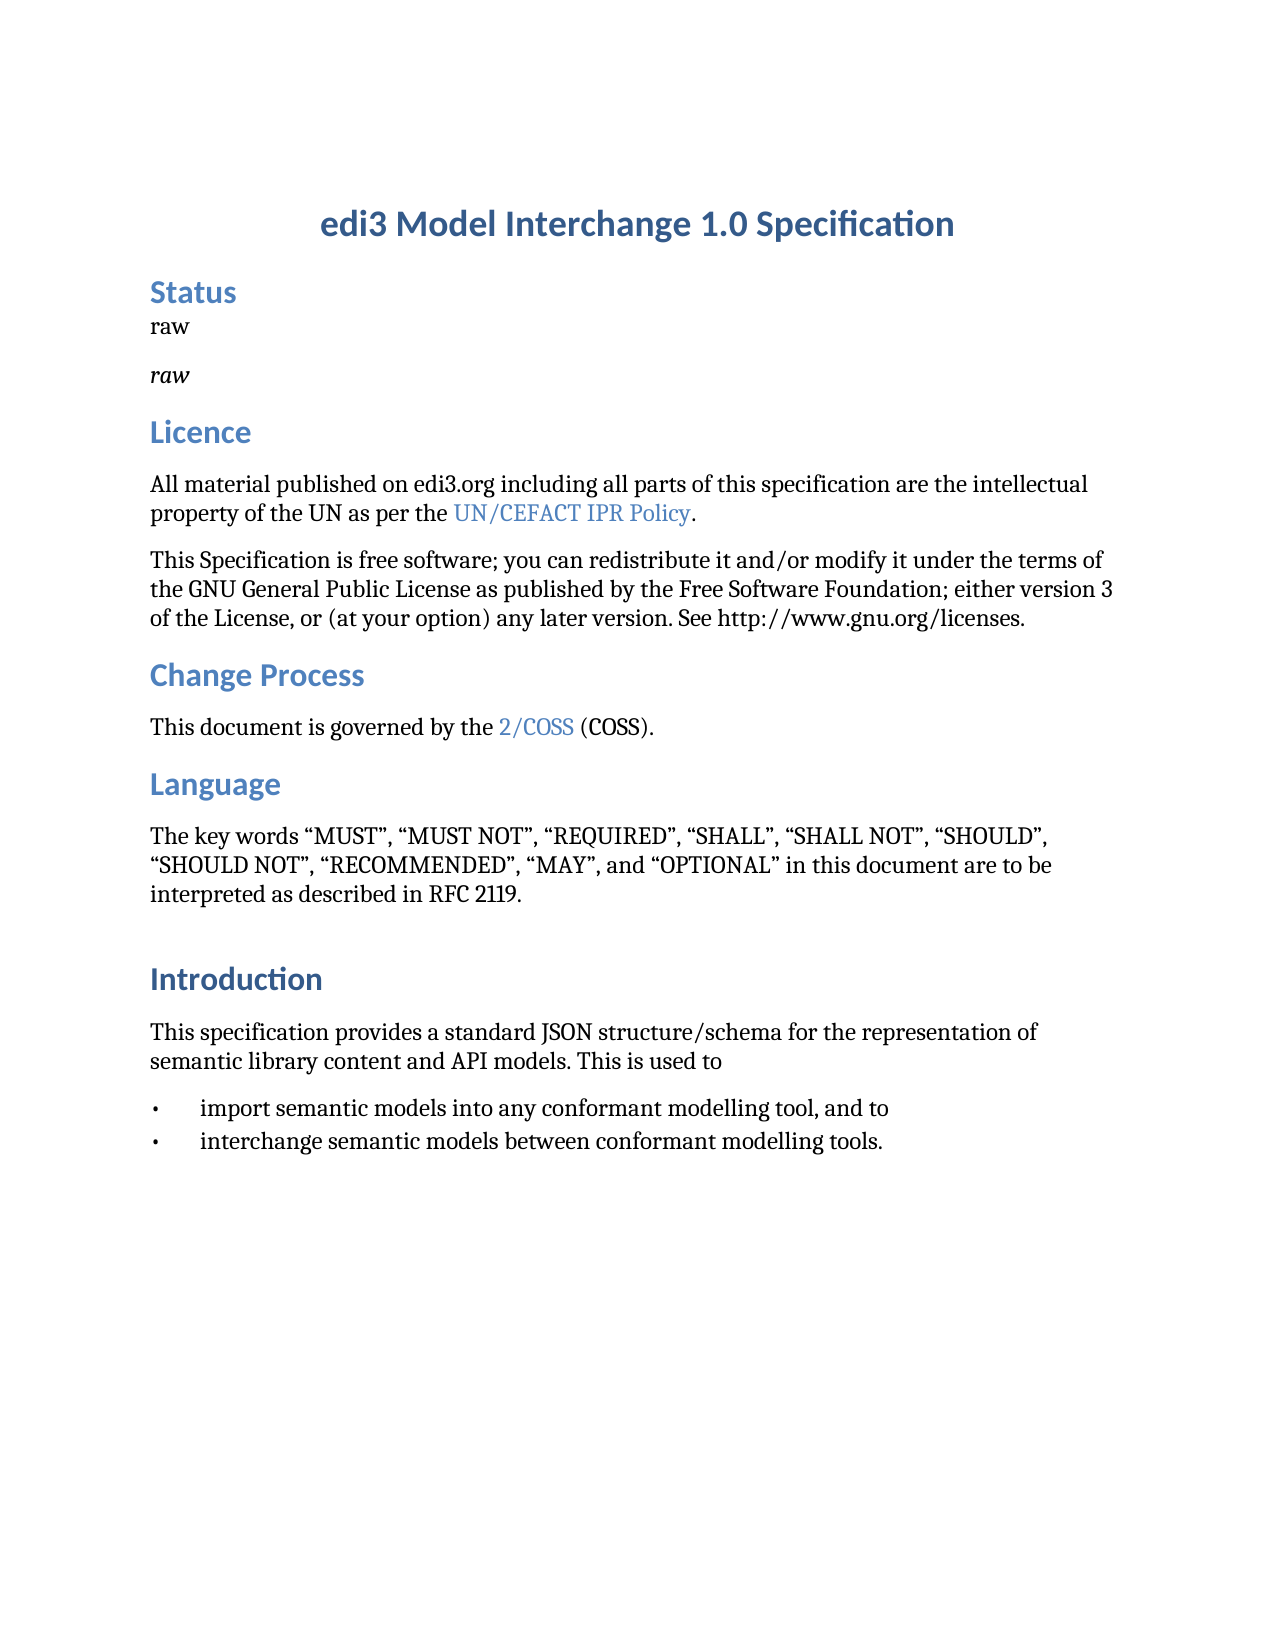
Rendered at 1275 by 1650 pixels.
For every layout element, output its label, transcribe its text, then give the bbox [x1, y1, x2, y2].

subtitle Licence [150, 411, 1125, 451]
list import semantic models into any conformant modelling tool, and to [150, 1094, 1125, 1123]
text This document is governed by the 2/COSS (COSS). [150, 713, 1125, 742]
text The key words “MUST”, “MUST NOT”, “REQUIRED”, “SHALL”, “SHALL NOT”, “SHOULD”, “SHOULD NOT”, “RECOMMENDED”, “MAY”, and “OPTIONAL” in this document are to be interpreted as described in RFC 2119. [150, 822, 1125, 908]
subtitle Status [150, 271, 1125, 312]
title edi3 Model Interchange 1.0 Specification [150, 200, 1125, 246]
subtitle Language [150, 763, 1125, 803]
text All material published on edi3.org including all parts of this specification are the intellectual property of the UN as per the UN/CEFACT IPR Policy. [150, 470, 1125, 528]
text This specification provides a standard JSON structure/schema for the representation of semantic library content and API models. This is used to [150, 1018, 1125, 1075]
subtitle Introduction [150, 958, 1125, 999]
text This Specification is free software; you can redistribute it and/or modify it under the terms of the GNU General Public License as published by the Free Software Foundation; either version 3 of the License, or (at your option) any later version. See http://www.gnu.org/licenses. [150, 546, 1125, 633]
list interchange semantic models between conformant modelling tools. [150, 1127, 1125, 1155]
subtitle Change Process [150, 653, 1125, 694]
text raw [150, 361, 1125, 390]
text raw [150, 312, 1125, 340]
